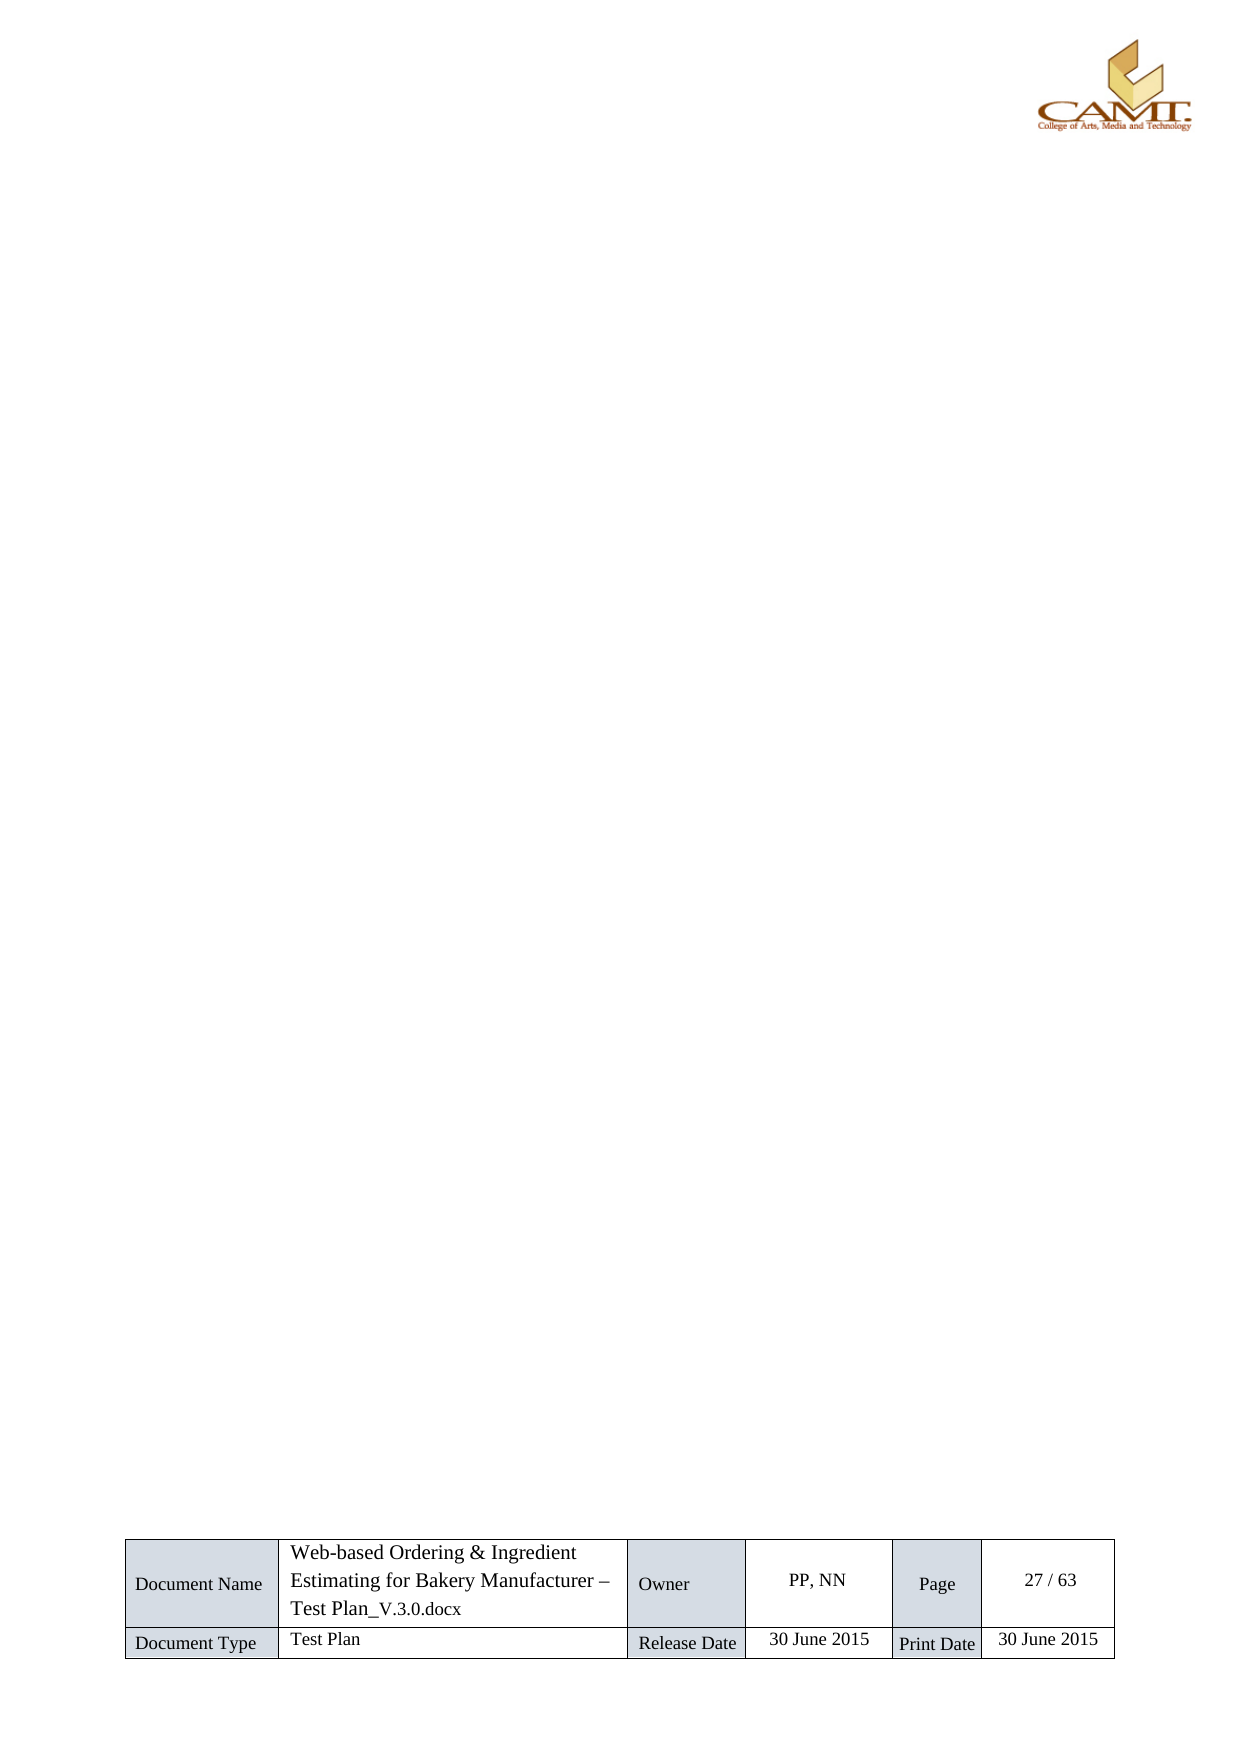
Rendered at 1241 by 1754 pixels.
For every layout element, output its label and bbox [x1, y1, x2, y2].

picture [1029, 32, 1196, 133]
